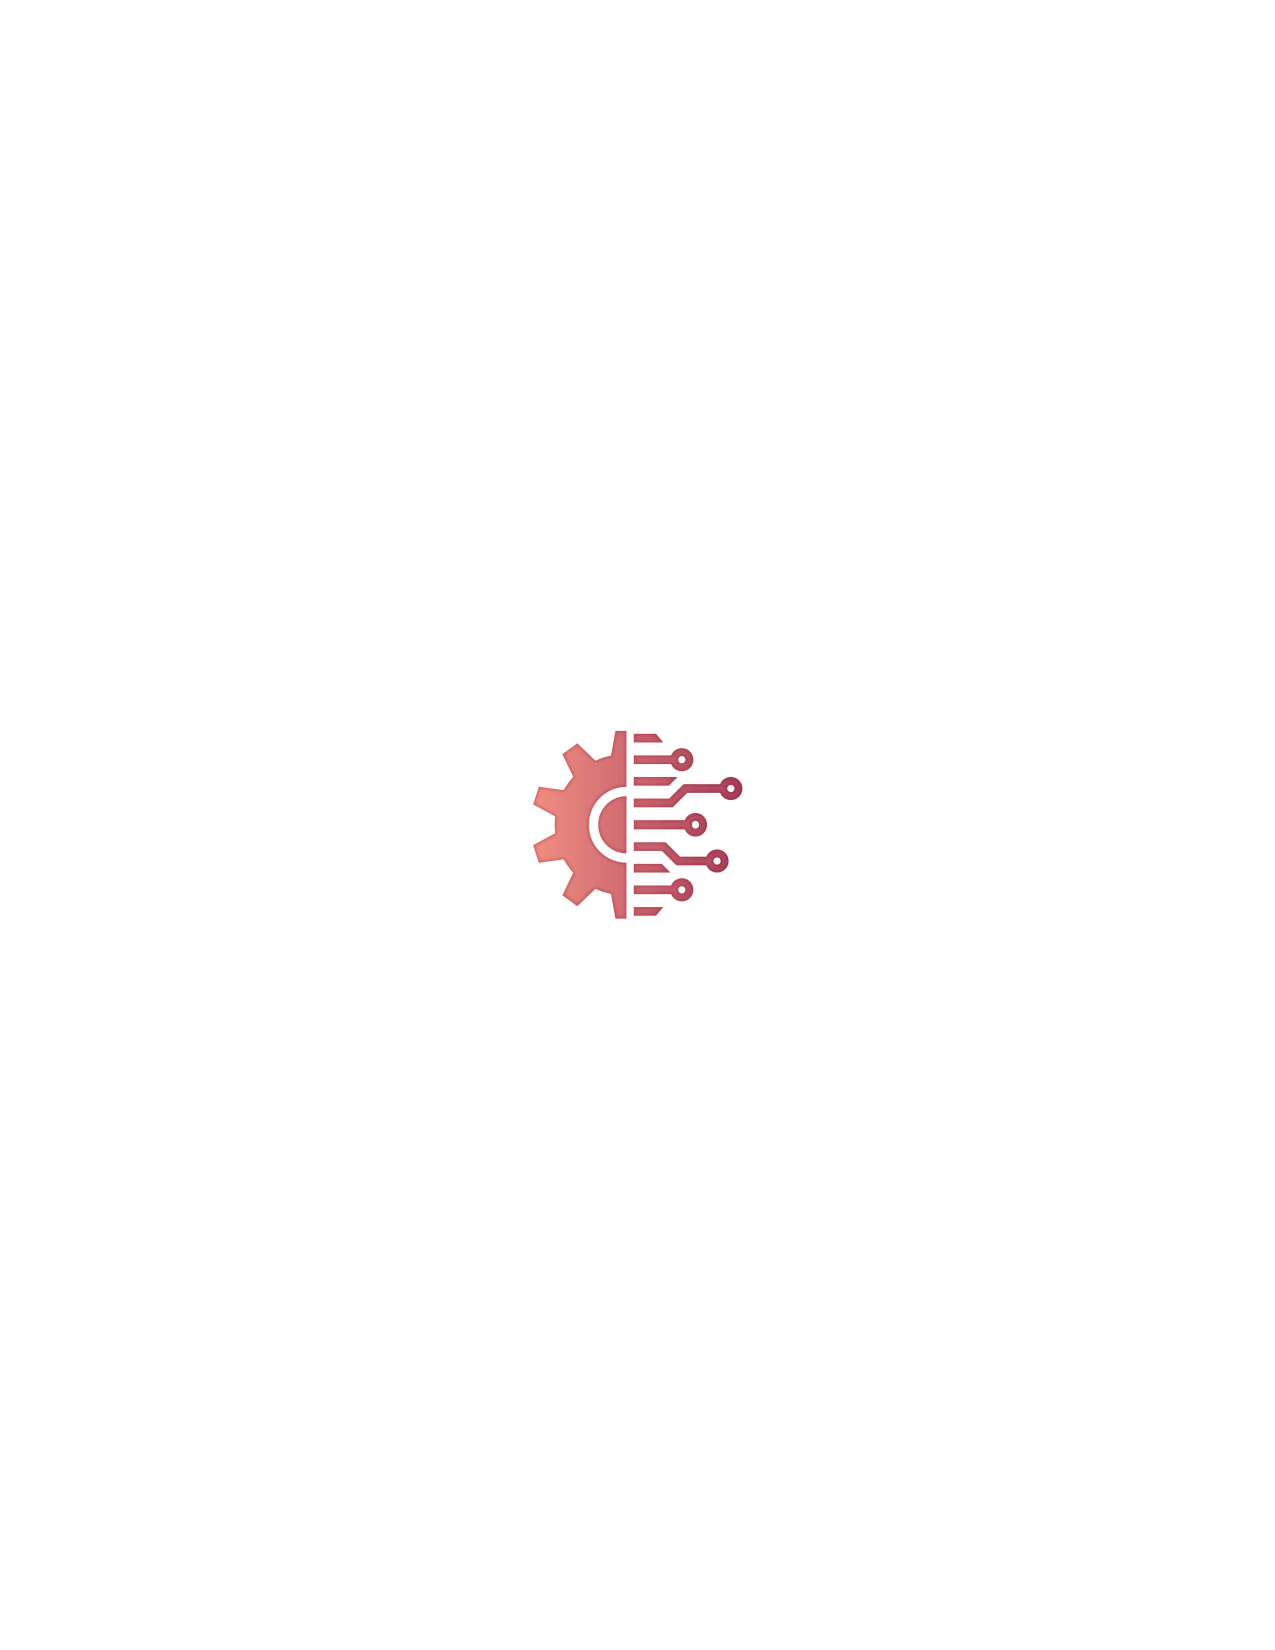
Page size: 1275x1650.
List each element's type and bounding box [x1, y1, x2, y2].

picture [484, 680, 791, 969]
